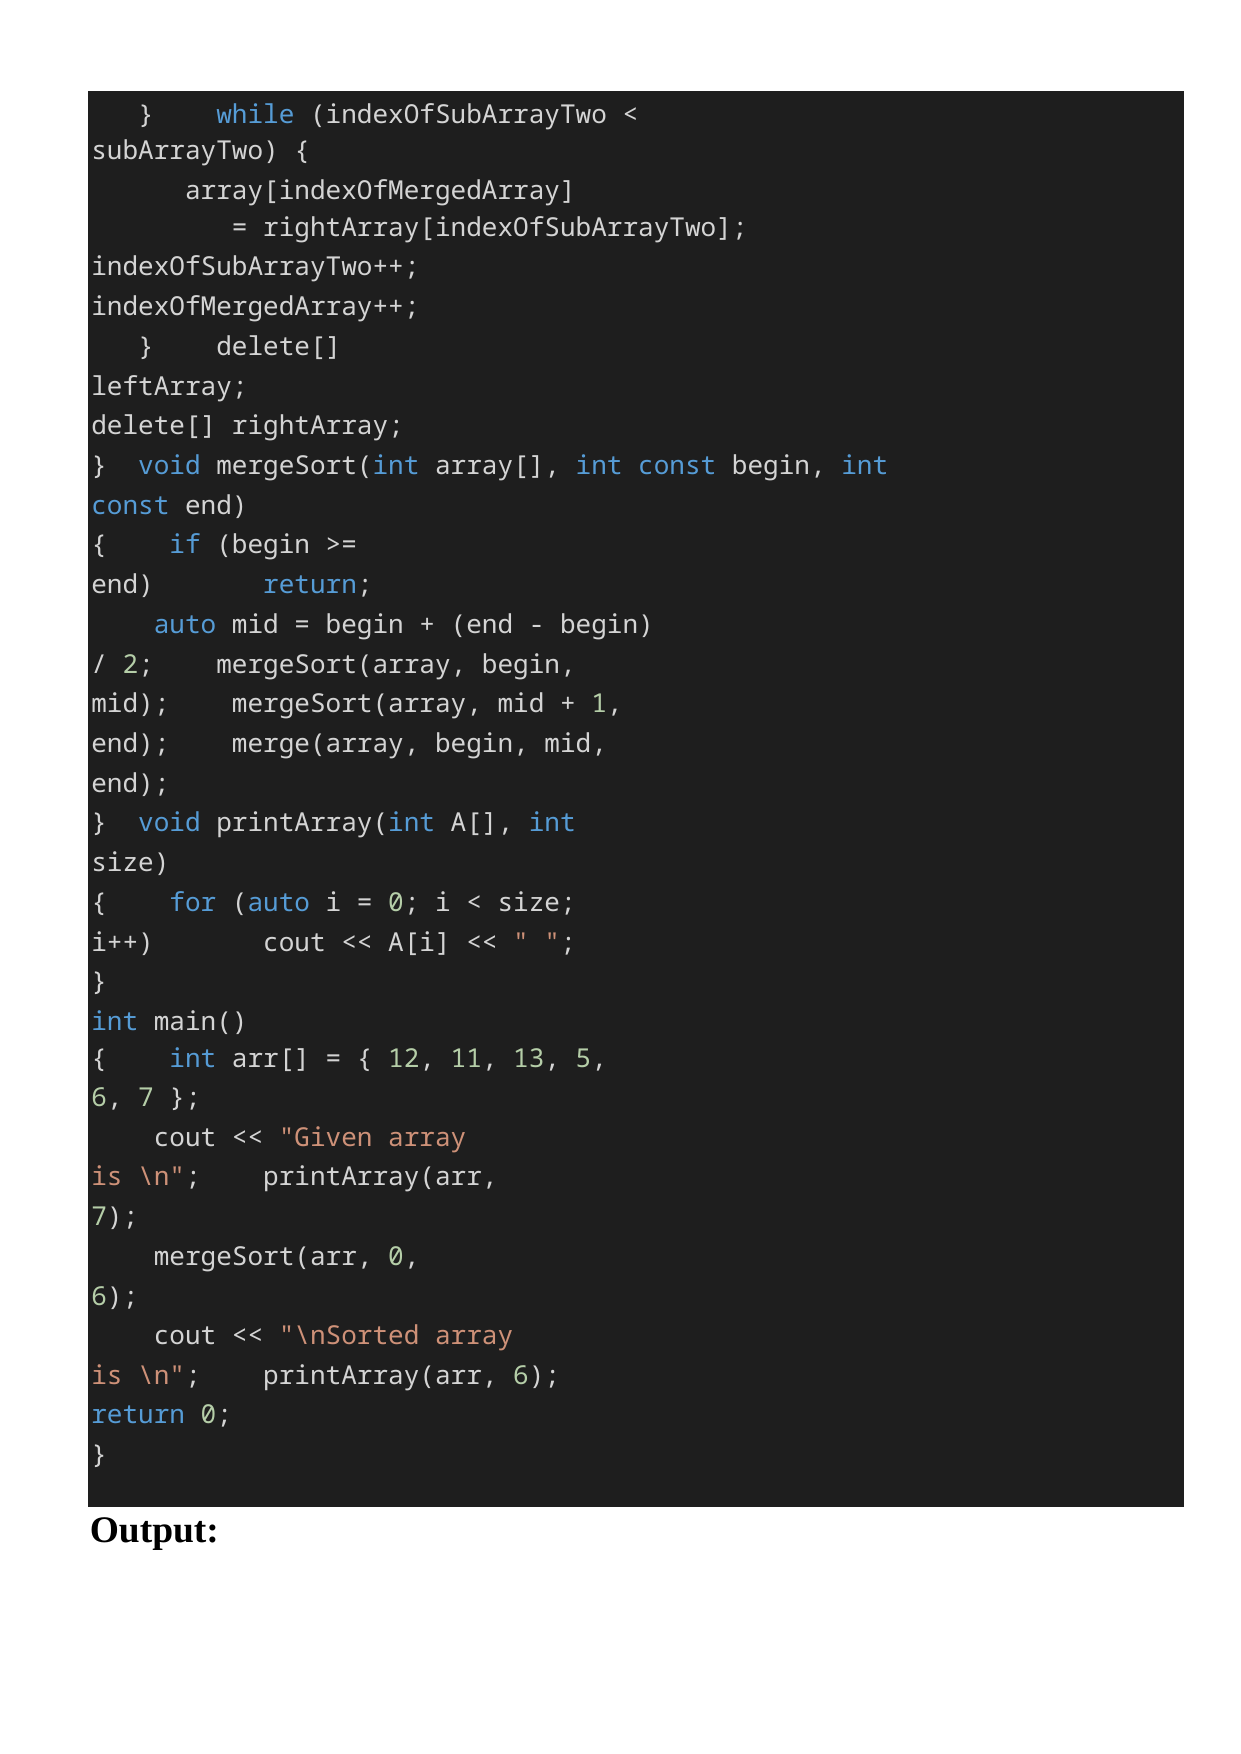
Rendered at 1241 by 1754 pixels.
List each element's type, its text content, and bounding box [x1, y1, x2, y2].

text Output: [89, 1507, 1191, 1551]
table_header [88, 91, 1184, 167]
table_cell array[indexOfMergedArray] = rightArray[indexOfSubArrayTwo]; indexOfSubArrayTwo++; indexOfMergedArray++; } delete[] leftArray; delete[] rightArray; } void mergeSort(int array[], int const begin, int const end) { if (begin >= end) return; auto mid = begin + (end - begin) / 2; mergeSort(array, begin, mid); mergeSort(array, mid + 1, end); merge(array, begin, mid, end); } void printArray(int A[], int size) { for (auto i = 0; i < size; i++) cout << A[i] << " "; } int main() { int arr[] = { 12, 11, 13, 5, 6, 7 }; cout << "Given array is \n"; printArray(arr, 7); mergeSort(arr, 0, 6); cout << "\nSorted array is \n"; printArray(arr, 6); return 0; } [88, 167, 1184, 1507]
